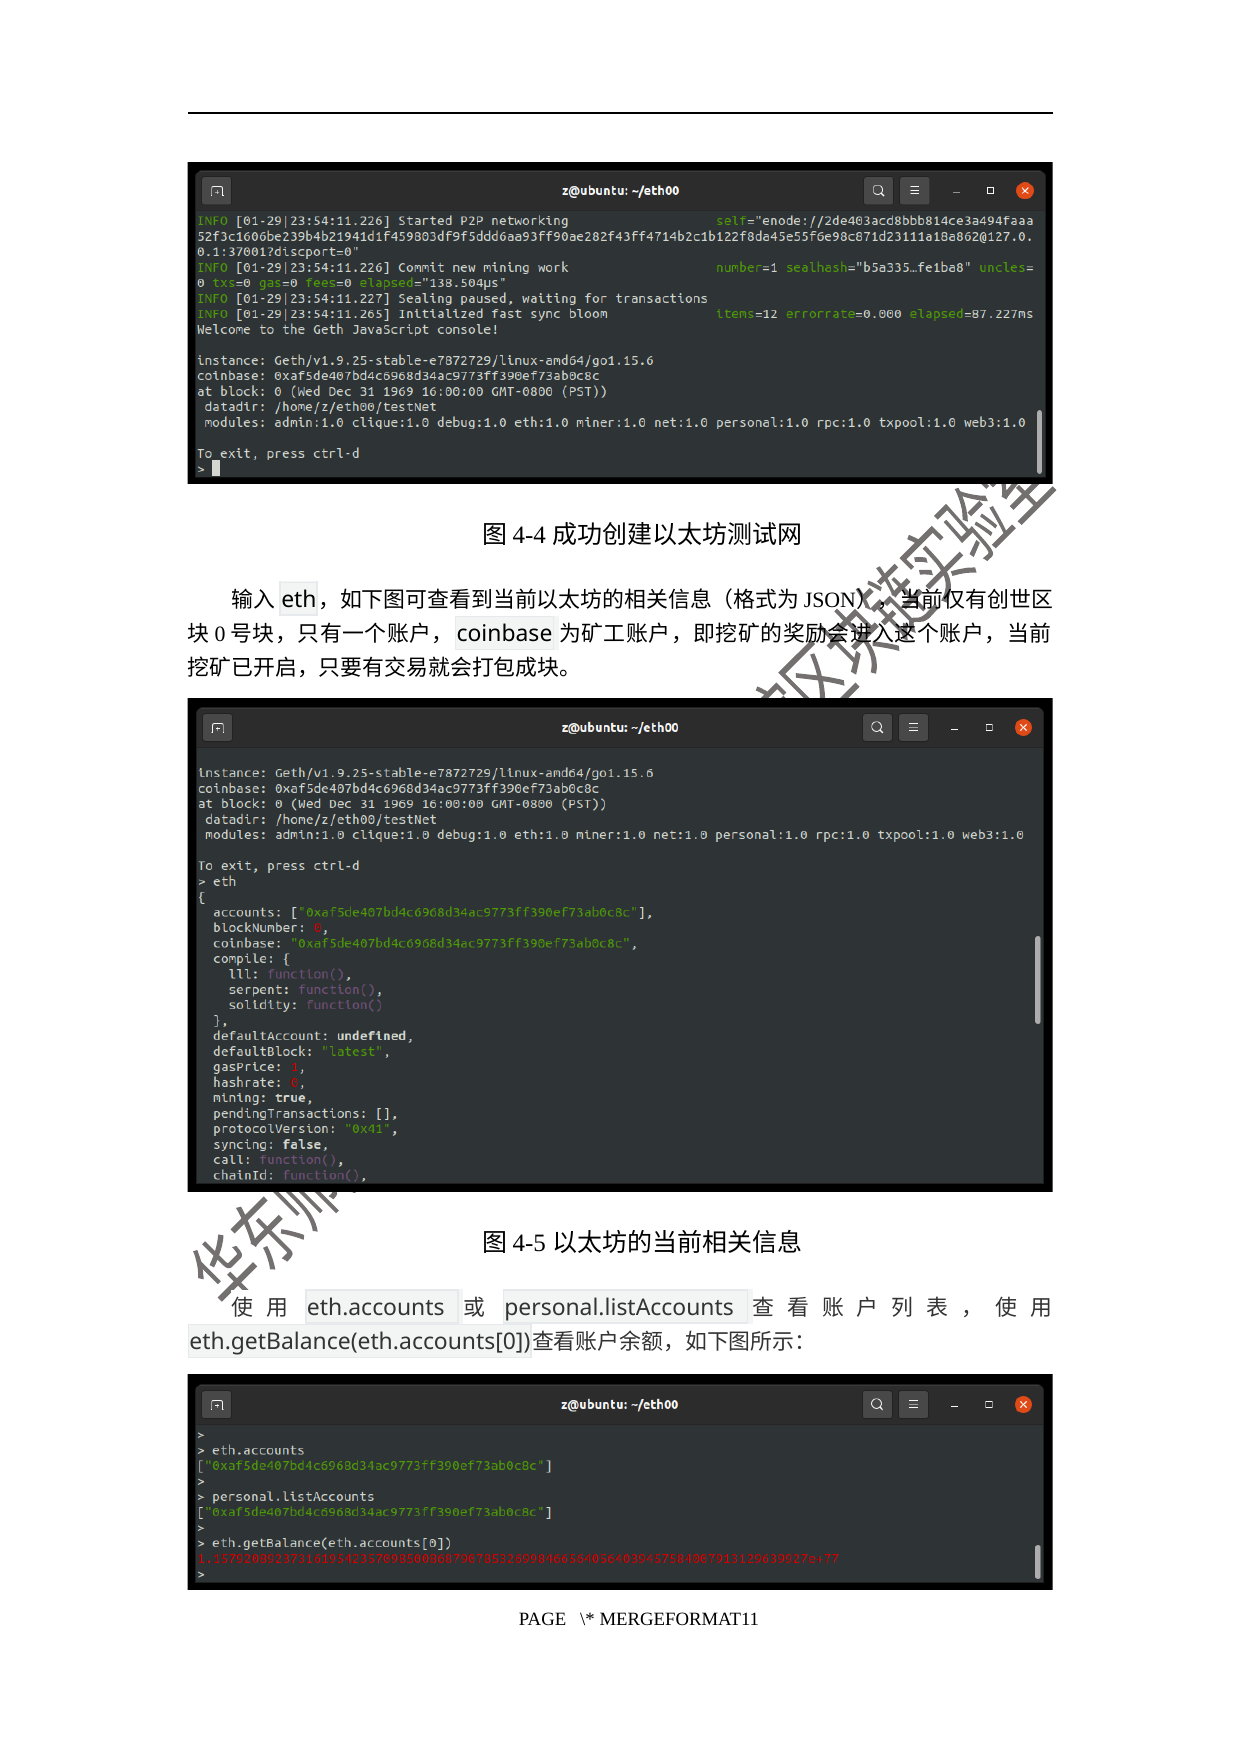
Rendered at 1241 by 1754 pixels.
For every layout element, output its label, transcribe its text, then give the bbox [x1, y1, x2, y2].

text 使用eth.accounts或personal.listAccounts查看账户列表，使用eth.getBalance(eth.accounts[0])查看账户余额，如下图所示： [532, 1289, 1053, 1358]
text 图4-4 成功创建以太坊测试网 [187, 500, 1053, 565]
picture [187, 1374, 1053, 1590]
text 输入eth，如下图可查看到当前以太坊的相关信息（格式为JSON），当前仅有创世区块0号块，只有一个账户，coinbase为矿工账户，即挖矿的奖励会进入这个账户，当前挖矿已开启，只要有交易就会打包成块。 [187, 581, 1053, 682]
picture [187, 698, 1053, 1192]
text 图4-5 以太坊的当前相关信息 [187, 1208, 1053, 1273]
picture [187, 162, 1053, 484]
